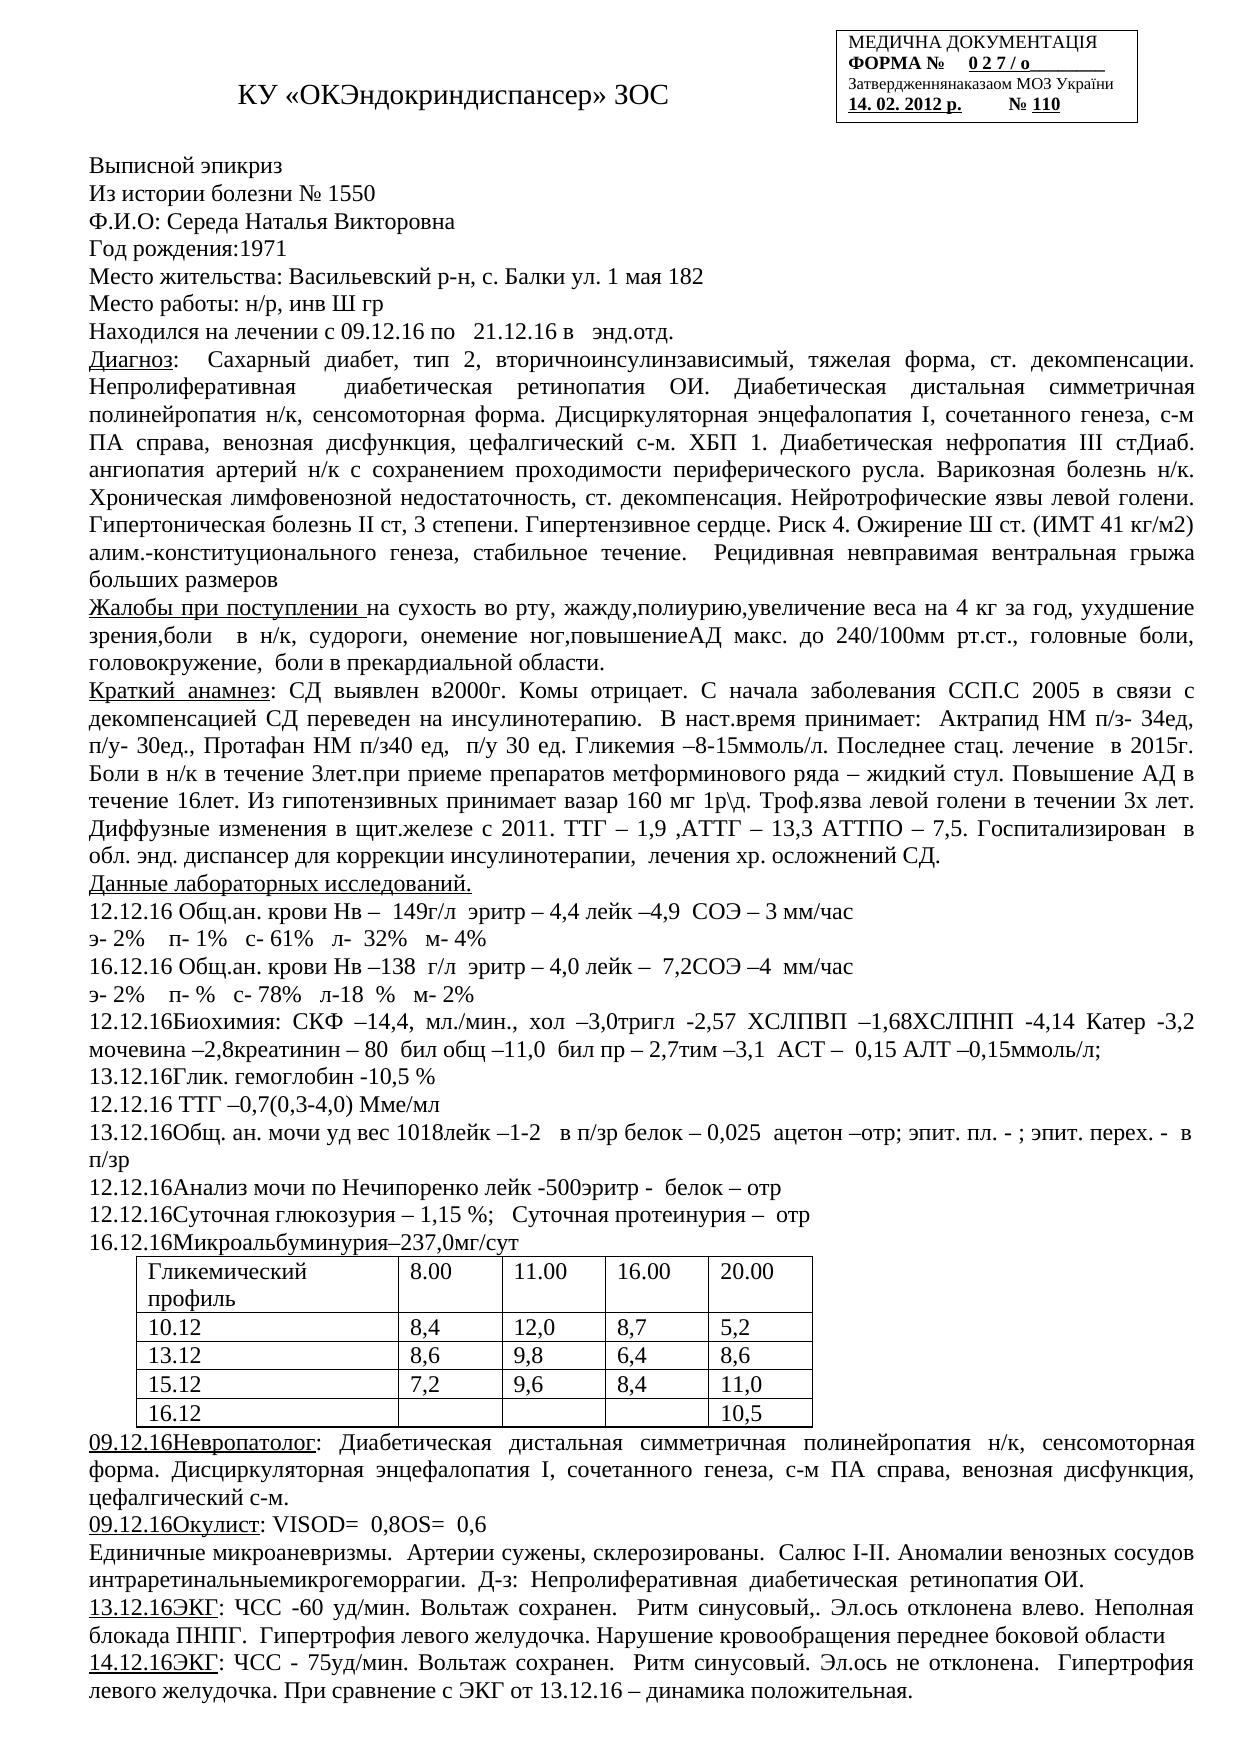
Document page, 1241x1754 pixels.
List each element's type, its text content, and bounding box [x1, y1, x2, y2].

subtitle 16.12.16Микроальбуминурия–237,0мг/сут [89, 1228, 1196, 1256]
subtitle Из истории болезни № 1550 [89, 179, 1196, 207]
text Жалобы при поступлении на сухость во рту, жажду,полиурию,увеличение веса на 4 кг за год, ухудшение зрения,боли в н/к, судороги, онемение ног,повышениеАД макс. до 240/100мм рт.ст., головные боли, головокружение, боли в прекардиальной области. [89, 593, 1196, 676]
table_cell 5,2 [709, 1313, 812, 1341]
table_cell 13.12 [137, 1342, 398, 1369]
table_cell 8,4 [606, 1370, 708, 1398]
table_header 16.00 [606, 1257, 708, 1312]
table_cell 7,2 [399, 1370, 502, 1398]
text 12.12.16 Общ.ан. крови Нв – 149г/л эритр – 4,4 лейк –4,9 СОЭ – 3 мм/час [89, 897, 1196, 924]
table_cell [503, 1399, 605, 1426]
text 12.12.16Биохимия: СКФ –14,4, мл./мин., хол –3,0тригл -2,57 ХСЛПВП –1,68ХСЛПНП -4,14 Катер -3,2 мочевина –2,8креатинин – 80 бил общ –11,0 бил пр – 2,7тим –3,1 АСТ – 0,15 АЛТ –0,15ммоль/л; [89, 1007, 1196, 1062]
text Место работы: н/р, инв Ш гр [89, 289, 1196, 317]
text Краткий анамнез: СД выявлен в2000г. Комы отрицает. С начала заболевания ССП.С 2005 в связи с декомпенсацией СД переведен на инсулинотерапию. В наст.время принимает: Актрапид НМ п/з- 34ед, п/у- 30ед., Протафан НМ п/з40 ед, п/у 30 ед. Гликемия –8-15ммоль/л. Последнее стац. лечение в 2015г. Боли в н/к в течение 3лет.при приеме препаратов метформинового ряда – жидкий стул. Повышение АД в течение 16лет. Из гипотензивных принимает вазар 160 мг 1р\д. Троф.язва левой голени в течении 3х лет. Диффузные изменения в щит.железе с 2011. ТТГ – 1,9 ,АТТГ – 13,3 АТТПО – 7,5. Госпитализирован в обл. энд. диспансер для коррекции инсулинотерапии, лечения хр. осложнений СД. [89, 676, 1196, 869]
text Место жительства: Васильевский р-н, с. Балки ул. 1 мая 182 [89, 262, 1196, 289]
table_cell 9,6 [503, 1370, 605, 1398]
text 09.12.16Окулист: VISOD= 0,8OS= 0,6 [89, 1510, 1196, 1538]
table_header 8.00 [399, 1257, 502, 1312]
text Год рождения:1971 [89, 234, 1196, 262]
text 12.12.16Суточная глюкозурия – 1,15 %; Суточная протеинурия – отр [89, 1200, 1196, 1228]
table_header Гликемический профиль [137, 1257, 398, 1312]
text э- 2% п- 1% с- 61% л- 32% м- 4% [89, 924, 1196, 952]
text э- 2% п- % с- 78% л-18 % м- 2% [89, 979, 1196, 1007]
table_cell [399, 1399, 502, 1426]
text Единичные микроаневризмы. Артерии сужены, склерозированы. Салюс I-II. Аномалии венозных сосудов интраретинальныемикрогеморрагии. Д-з: Непролиферативная диабетическая ретинопатия ОИ. [89, 1538, 1196, 1593]
table_header 11.00 [503, 1257, 605, 1312]
table_cell 6,4 [606, 1342, 708, 1369]
table_cell 8,6 [709, 1342, 812, 1369]
table_cell 10,5 [709, 1399, 812, 1426]
table_header 20.00 [709, 1257, 812, 1312]
table_cell 11,0 [709, 1370, 812, 1398]
subtitle Выписной эпикриз [89, 151, 1202, 179]
table_cell 8,7 [606, 1313, 708, 1341]
table_cell 10.12 [137, 1313, 398, 1341]
table_cell 9,8 [503, 1342, 605, 1369]
table_cell 16.12 [137, 1399, 398, 1426]
table_cell 8,4 [399, 1313, 502, 1341]
text 12.12.16Анализ мочи по Нечипоренко лейк -500эритр - белок – отр [89, 1173, 1196, 1200]
text Находился на лечении с 09.12.16 по 21.12.16 в энд.отд. [89, 317, 1196, 345]
table_cell 15.12 [137, 1370, 398, 1398]
text 09.12.16Невропатолог: Диабетическая дистальная симметричная полинейропатия н/к, сенсомоторная форма. Дисциркуляторная энцефалопатия I, сочетанного генеза, с-м ПА справа, венозная дисфункция, цефалгический с-м. [89, 1427, 1196, 1510]
text 13.12.16ЭКГ: ЧСС -60 уд/мин. Вольтаж сохранен. Ритм синусовый,. Эл.ось отклонена влево. Неполная блокада ПНПГ. Гипертрофия левого желудочка. Нарушение кровообращения переднее боковой области [89, 1593, 1196, 1648]
text 16.12.16 Общ.ан. крови Нв –138 г/л эритр – 4,0 лейк – 7,2СОЭ –4 мм/час [89, 952, 1196, 979]
subtitle 13.12.16Общ. ан. мочи уд вес 1018лейк –1-2 в п/зр белок – 0,025 ацетон –отр; эпит. пл. - ; эпит. перех. - в п/зр [89, 1118, 1196, 1173]
table_cell 8,6 [399, 1342, 502, 1369]
text 13.12.16Глик. гемоглобин -10,5 % [89, 1062, 1196, 1090]
text Диагноз: Сахарный диабет, тип 2, вторичноинсулинзависимый, тяжелая форма, ст. декомпенсации. Непролиферативная диабетическая ретинопатия ОИ. Диабетическая дистальная симметричная полинейропатия н/к, сенсомоторная форма. Дисциркуляторная энцефалопатия I, сочетанного генеза, с-м ПА справа, венозная дисфункция, цефалгический с-м. ХБП 1. Диабетическая нефропатия III стДиаб. ангиопатия артерий н/к с сохранением проходимости периферического русла. Варикозная болезнь н/к. Хроническая лимфовенозной недостаточность, ст. декомпенсация. Нейротрофические язвы левой голени. Гипертоническая болезнь II ст, 3 степени. Гипертензивное сердце. Риск 4. Ожирение Ш ст. (ИМТ 41 кг/м2) алим.-конституционального генеза, стабильное течение. Рецидивная невправимая вентральная грыжа больших размеров [89, 345, 1196, 593]
table_cell 12,0 [503, 1313, 605, 1341]
text 14.12.16ЭКГ: ЧСС - 75уд/мин. Вольтаж сохранен. Ритм синусовый. Эл.ось не отклонена. Гипертрофия левого желудочка. При сравнение с ЭКГ от 13.12.16 – динамика положительная. [89, 1648, 1196, 1703]
text Данные лабораторных исследований. [89, 869, 1196, 897]
text 12.12.16 ТТГ –0,7(0,3-4,0) Мме/мл [89, 1090, 1196, 1118]
table_cell [606, 1399, 708, 1426]
subtitle Ф.И.О: Середа Наталья Викторовна [89, 207, 1196, 234]
